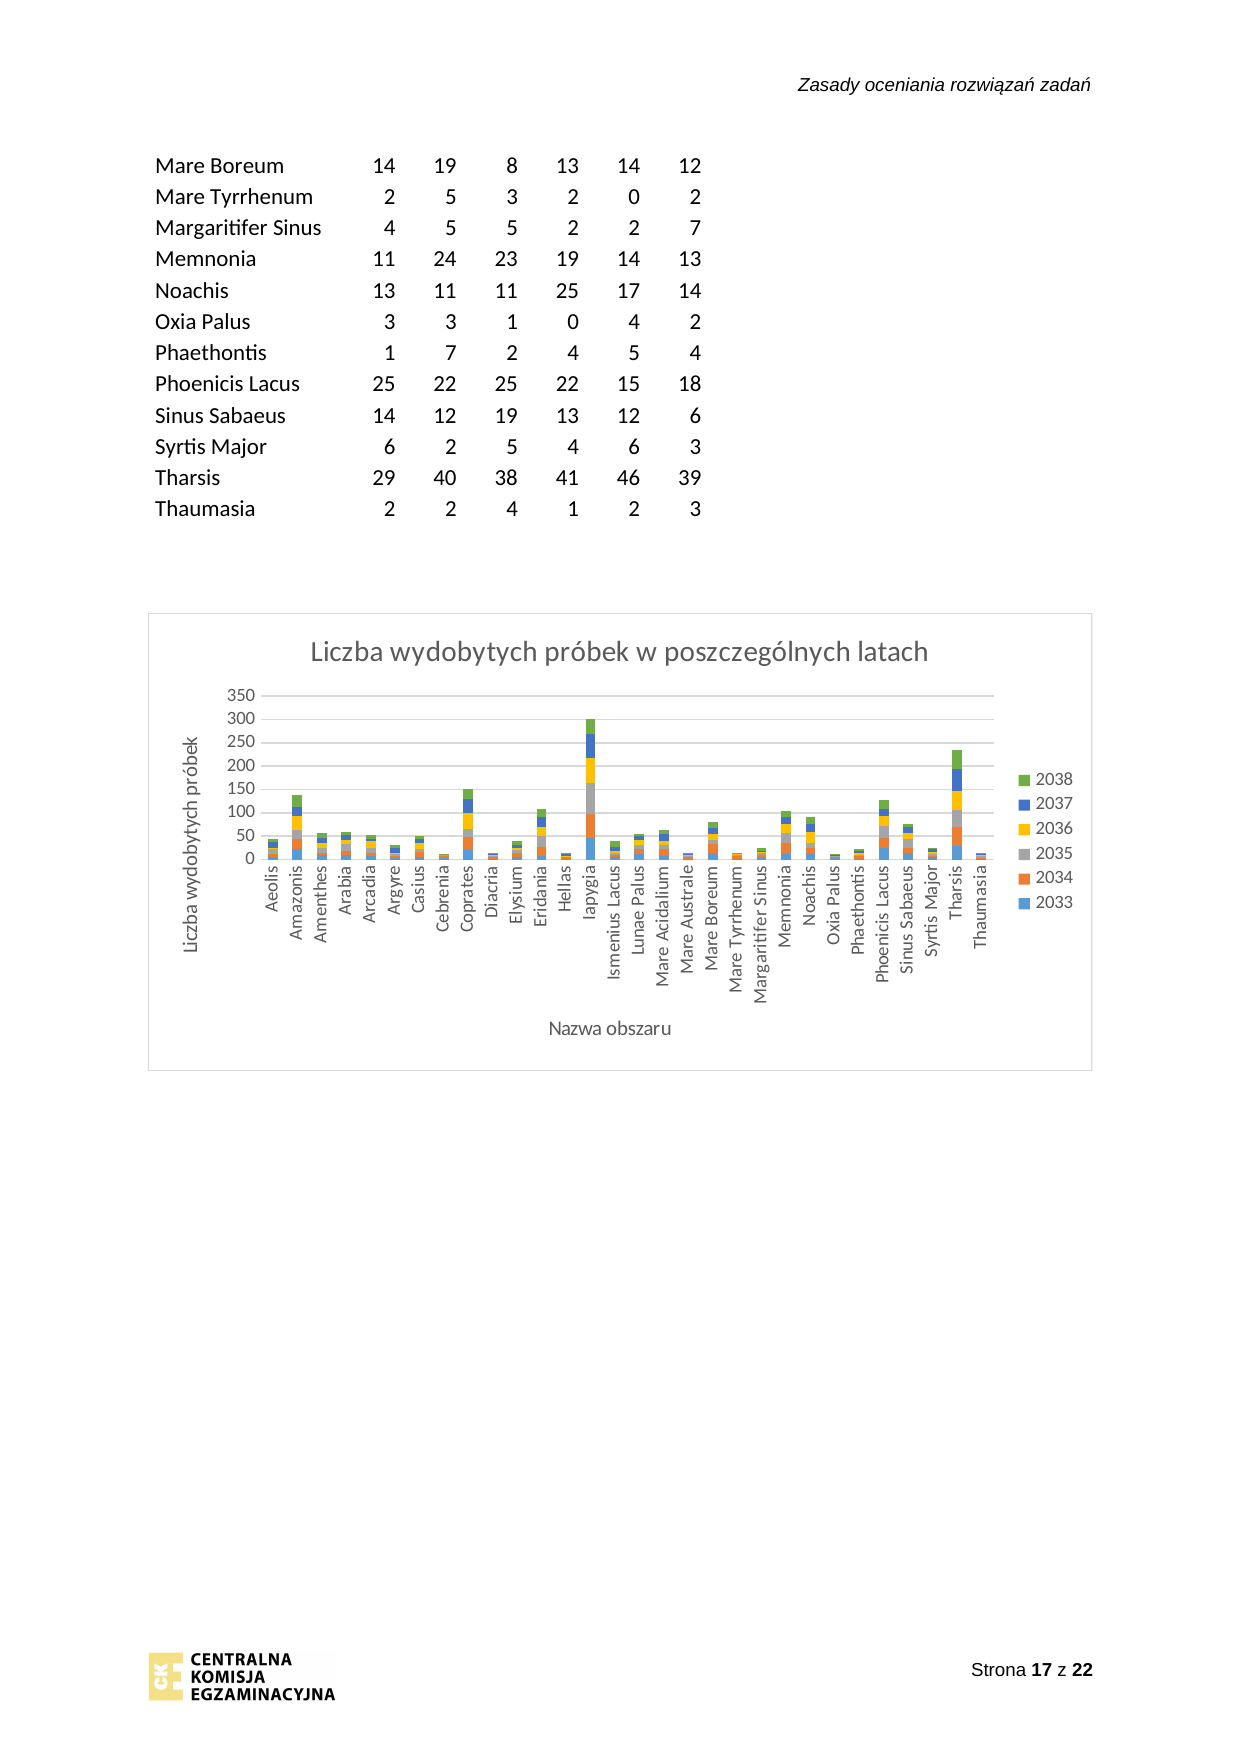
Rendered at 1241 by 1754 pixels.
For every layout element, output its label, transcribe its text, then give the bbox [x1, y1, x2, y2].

table_cell 3 [464, 179, 525, 210]
table_cell 2 [403, 491, 463, 523]
table_cell 4 [647, 335, 708, 366]
table_cell 2 [525, 210, 586, 241]
table_cell 12 [586, 398, 647, 429]
table_cell Syrtis Major [148, 429, 341, 460]
table_cell 4 [586, 304, 647, 335]
table_cell Noachis [148, 273, 341, 304]
table_cell Sinus Sabaeus [148, 398, 341, 429]
table_cell 0 [586, 179, 647, 210]
table_cell 40 [403, 460, 463, 491]
table_cell 13 [525, 148, 586, 179]
table_cell 2 [647, 304, 708, 335]
table_cell 25 [464, 366, 525, 398]
table_cell 2 [341, 179, 402, 210]
table_cell 14 [586, 148, 647, 179]
table_cell 25 [525, 273, 586, 304]
table_cell 2 [647, 179, 708, 210]
table_cell 14 [341, 398, 402, 429]
table_cell 13 [647, 241, 708, 273]
table_cell Memnonia [148, 241, 341, 273]
table_cell 19 [403, 148, 463, 179]
table_cell 18 [647, 366, 708, 398]
table_cell Oxia Palus [148, 304, 341, 335]
picture [147, 1651, 337, 1702]
table_cell 11 [403, 273, 463, 304]
table_cell 23 [464, 241, 525, 273]
table_cell 19 [525, 241, 586, 273]
table_cell 8 [464, 148, 525, 179]
table_cell 12 [403, 398, 463, 429]
table_cell 4 [464, 491, 525, 523]
table_cell 2 [341, 491, 402, 523]
table_cell 14 [647, 273, 708, 304]
table_cell Phaethontis [148, 335, 341, 366]
table_cell 41 [525, 460, 586, 491]
table_cell 2 [525, 179, 586, 210]
table_cell 14 [341, 148, 402, 179]
table_cell 2 [464, 335, 525, 366]
table_cell Mare Boreum [148, 148, 341, 179]
table_cell 5 [464, 210, 525, 241]
table_cell 7 [647, 210, 708, 241]
table_cell 3 [341, 304, 402, 335]
table_cell 38 [464, 460, 525, 491]
table_cell 6 [341, 429, 402, 460]
table_cell 11 [464, 273, 525, 304]
table_cell 15 [586, 366, 647, 398]
table_cell 12 [647, 148, 708, 179]
table_cell 13 [341, 273, 402, 304]
table_cell 3 [647, 429, 708, 460]
table_cell 11 [341, 241, 402, 273]
table_cell 29 [341, 460, 402, 491]
table_cell 5 [464, 429, 525, 460]
table_cell 3 [403, 304, 463, 335]
table_cell 2 [586, 491, 647, 523]
table_cell 39 [647, 460, 708, 491]
table_cell 25 [341, 366, 402, 398]
table_cell 14 [586, 241, 647, 273]
table_cell 13 [525, 398, 586, 429]
table_cell 5 [586, 335, 647, 366]
table_cell 6 [647, 398, 708, 429]
table_cell Margaritifer Sinus [148, 210, 341, 241]
table_cell 1 [341, 335, 402, 366]
table_cell 2 [403, 429, 463, 460]
table_cell 46 [586, 460, 647, 491]
table_cell 7 [403, 335, 463, 366]
table_cell 5 [403, 210, 463, 241]
table_cell 22 [403, 366, 463, 398]
table_cell 19 [464, 398, 525, 429]
table_cell 22 [525, 366, 586, 398]
table_cell Thaumasia [148, 491, 341, 523]
table_cell 5 [403, 179, 463, 210]
table_cell Mare Tyrrhenum [148, 179, 341, 210]
table_cell 1 [464, 304, 525, 335]
table_cell Phoenicis Lacus [148, 366, 341, 398]
table_cell 6 [586, 429, 647, 460]
table_cell 3 [647, 491, 708, 523]
table_cell 4 [525, 335, 586, 366]
table_cell 17 [586, 273, 647, 304]
table_cell 0 [525, 304, 586, 335]
table_cell 1 [525, 491, 586, 523]
table_cell 4 [341, 210, 402, 241]
table_cell 24 [403, 241, 463, 273]
table_cell 4 [525, 429, 586, 460]
table_cell Tharsis [148, 460, 341, 491]
table_cell 2 [586, 210, 647, 241]
